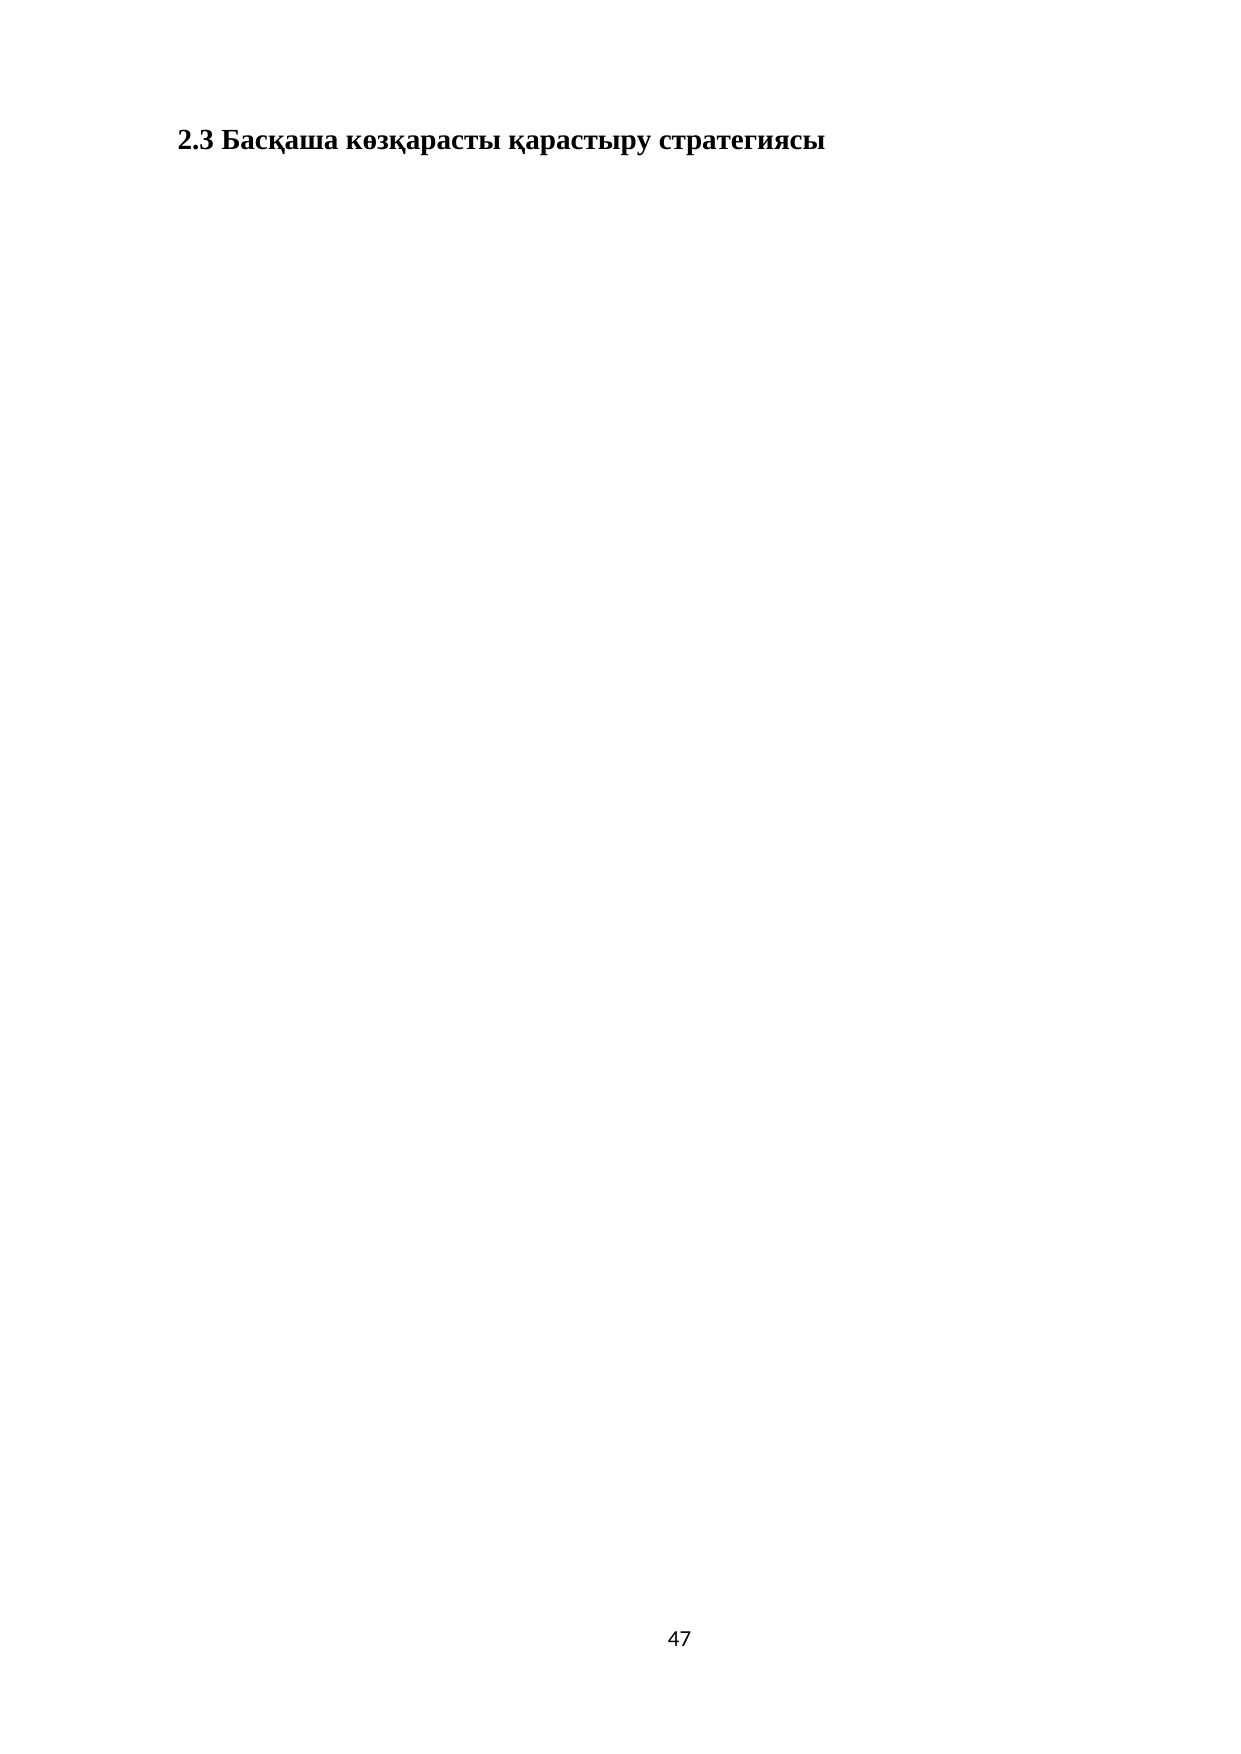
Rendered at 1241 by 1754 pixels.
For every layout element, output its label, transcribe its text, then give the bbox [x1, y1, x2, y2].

subtitle 2.3 Басқаша көзқарасты қарастыру стратегиясы [177, 122, 1181, 156]
